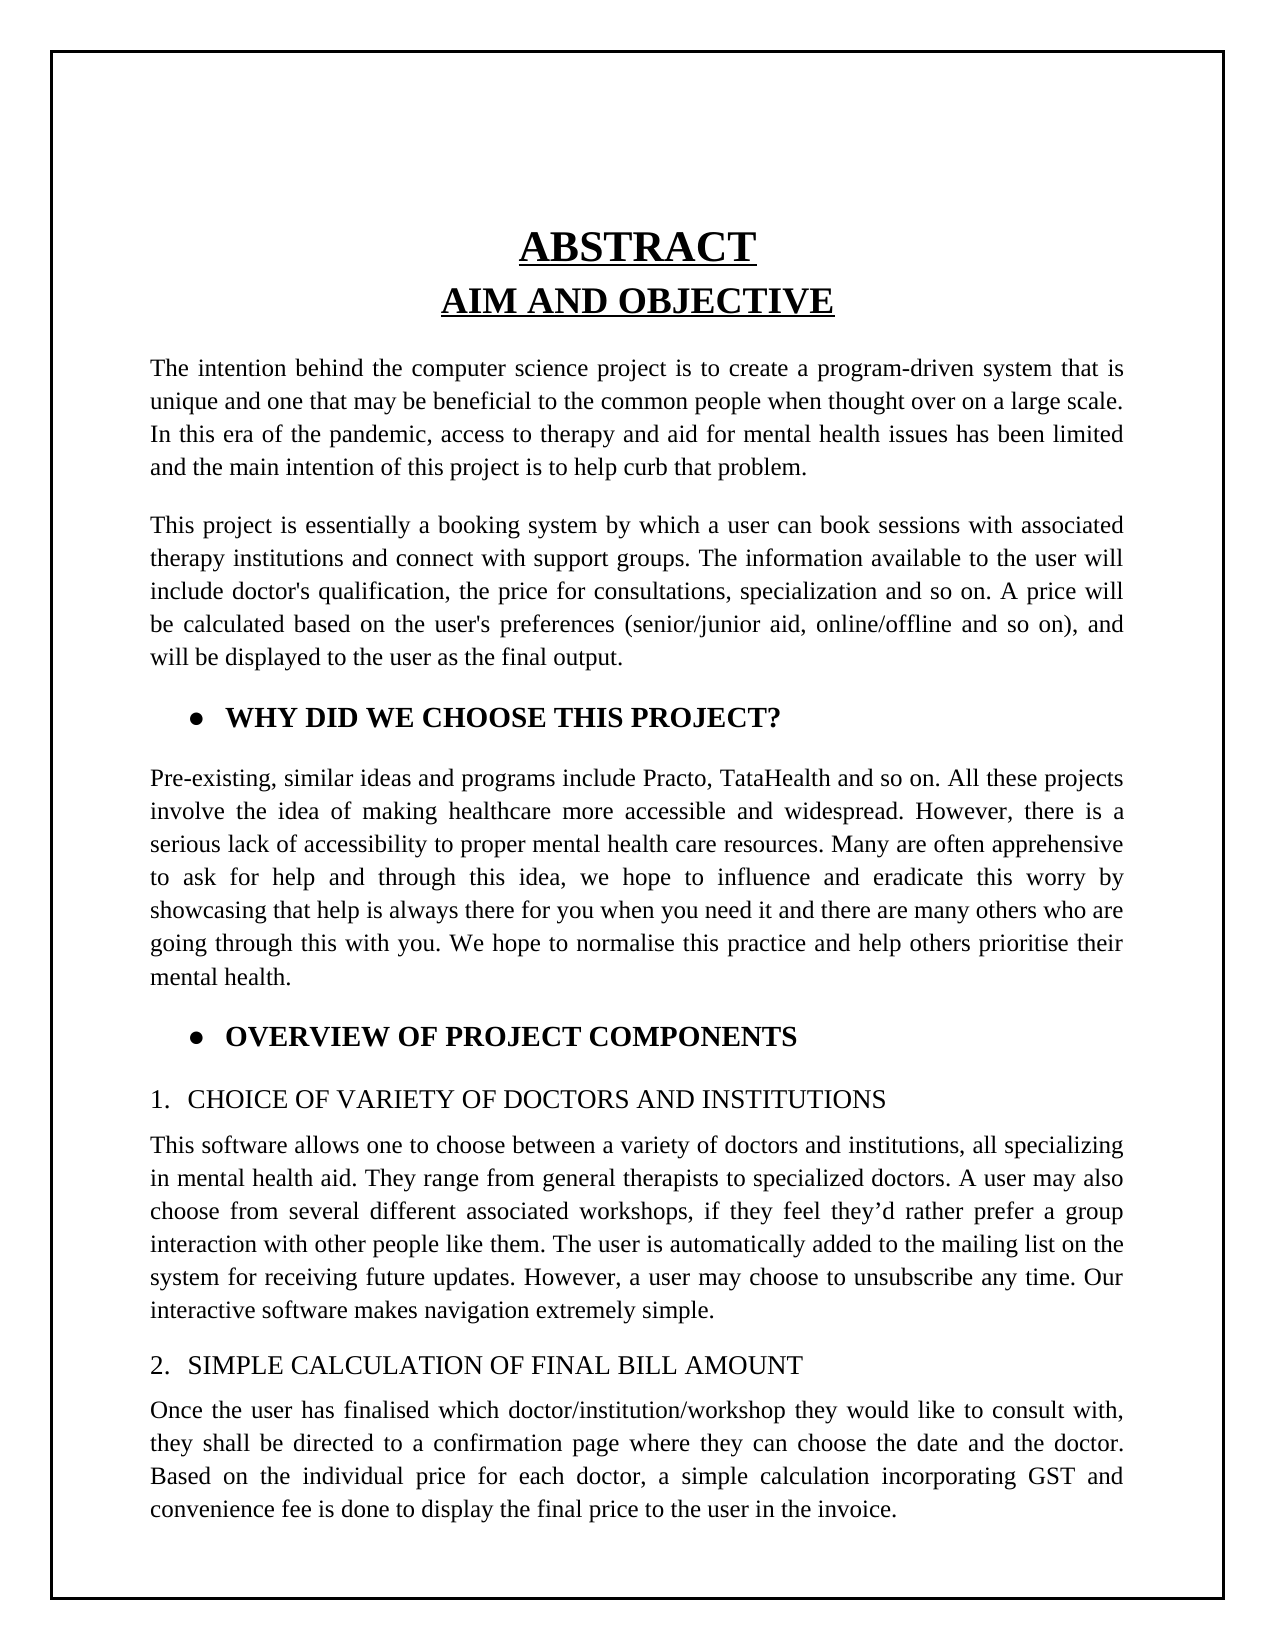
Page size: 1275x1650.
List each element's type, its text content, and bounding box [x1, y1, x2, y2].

list WHY DID WE CHOOSE THIS PROJECT? [187, 700, 1125, 733]
text Once the user has finalised which doctor/institution/workshop they would like to consult with, they shall be directed to a confirmation page where they can choose the date and the doctor. Based on the individual price for each doctor, a simple calculation incorporating GST and convenience fee is done to display the final price to the user in the invoice. [150, 1395, 1125, 1523]
list OVERVIEW OF PROJECT COMPONENTS [187, 1019, 1125, 1053]
text This software allows one to choose between a variety of doctors and institutions, all specializing in mental health aid. They range from general therapists to specialized doctors. A user may also choose from several different associated workshops, if they feel they’d rather prefer a group interaction with other people like them. The user is automatically added to the mailing list on the system for receiving future updates. However, a user may choose to unsubscribe any time. Our interactive software makes navigation extremely simple. [150, 1130, 1125, 1324]
text This project is essentially a booking system by which a user can book sessions with associated therapy institutions and connect with support groups. The information available to the user will include doctor's qualification, the price for consultations, specialization and so on. A price will be calculated based on the user's preferences (senior/junior aid, online/offline and so on), and will be displayed to the user as the final output. [150, 510, 1125, 671]
text AIM AND OBJECTIVE [150, 278, 1125, 321]
text The intention behind the computer science project is to create a program-driven system that is unique and one that may be beneficial to the common people when thought over on a large scale. In this era of the pandemic, access to therapy and aid for mental health issues has been limited and the main intention of this project is to help curb that problem. [150, 353, 1125, 481]
list SIMPLE CALCULATION OF FINAL BILL AMOUNT [150, 1349, 1125, 1380]
text ABSTRACT [150, 220, 1125, 271]
text Pre-existing, similar ideas and programs include Practo, TataHealth and so on. All these projects involve the idea of making healthcare more accessible and widespread. However, there is a serious lack of accessibility to proper mental health care resources. Many are often apprehensive to ask for help and through this idea, we hope to influence and eradicate this worry by showcasing that help is always there for you when you need it and there are many others who are going through this with you. We hope to normalise this practice and help others prioritise their mental health. [150, 763, 1125, 990]
list CHOICE OF VARIETY OF DOCTORS AND INSTITUTIONS [150, 1083, 1125, 1114]
